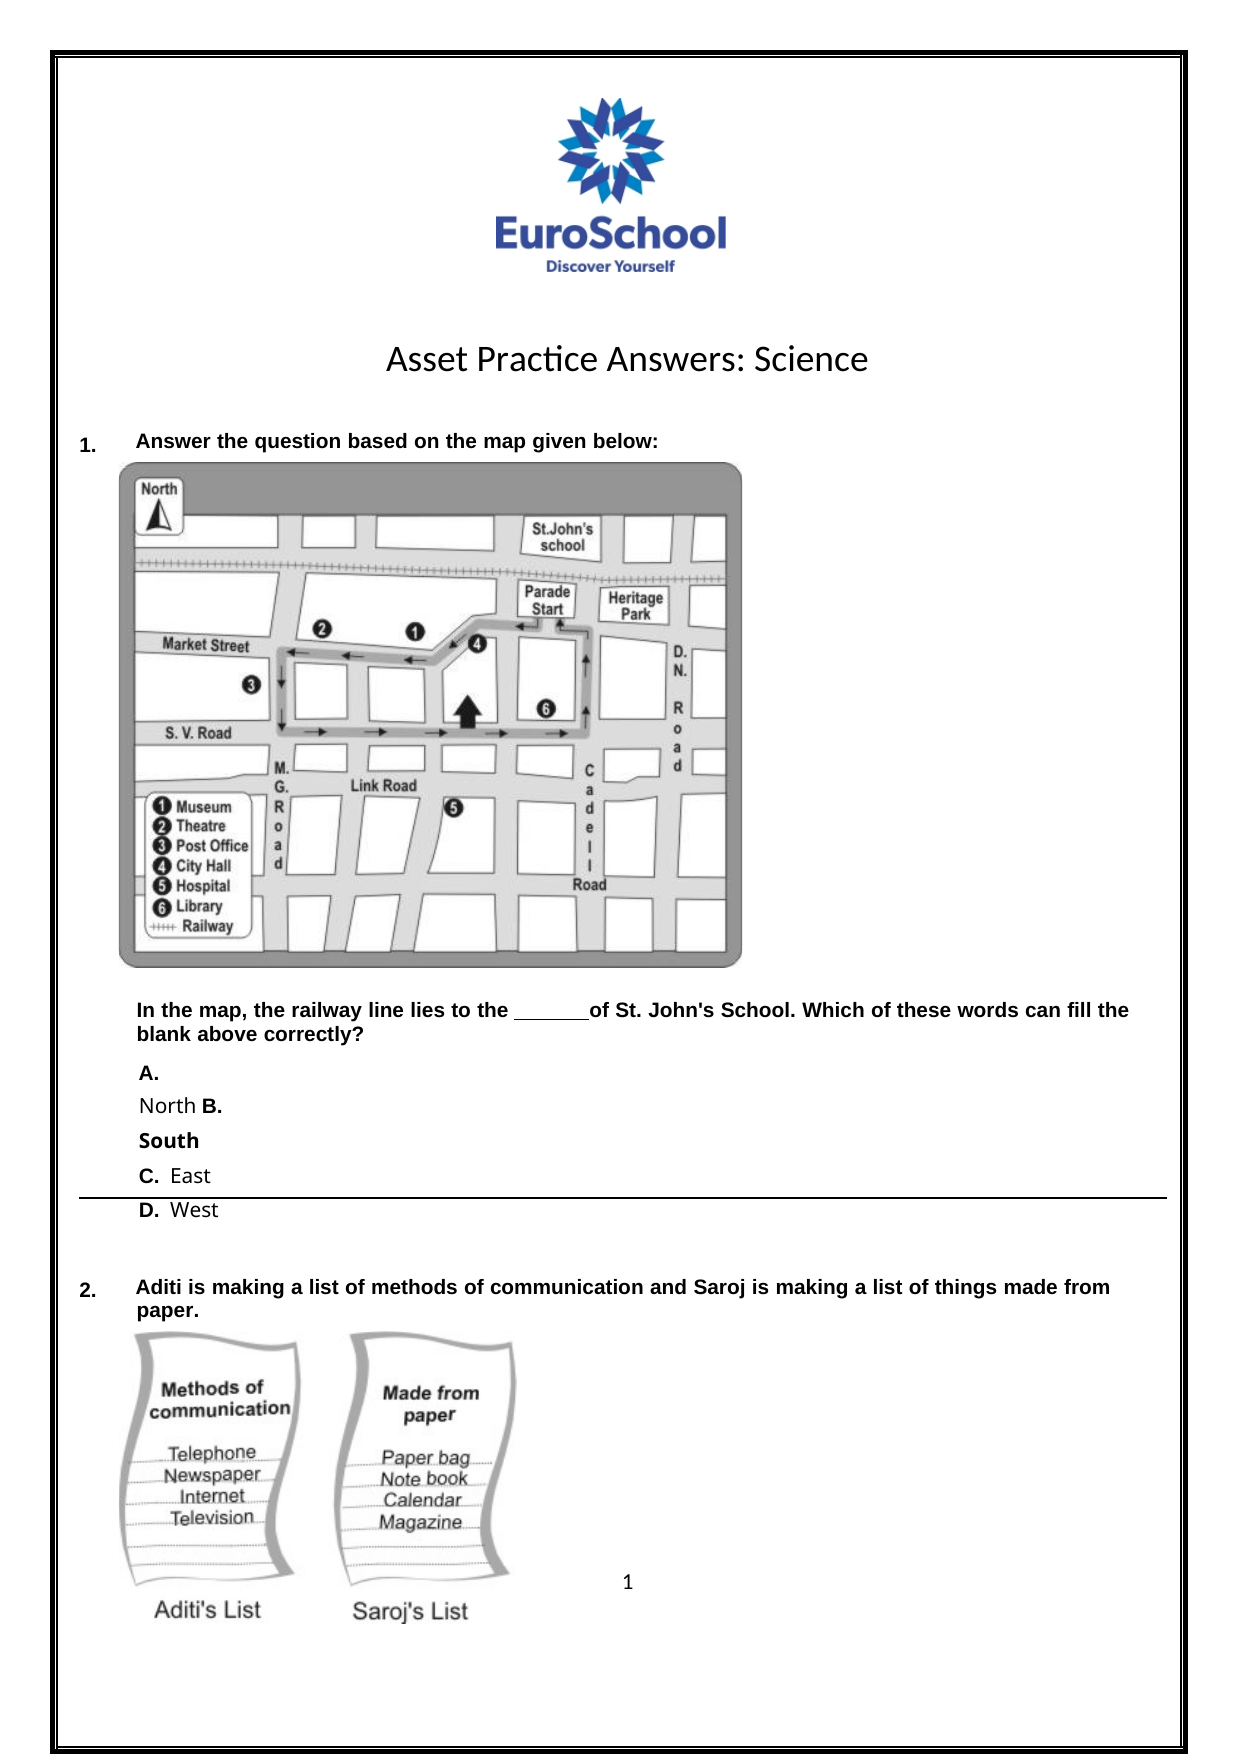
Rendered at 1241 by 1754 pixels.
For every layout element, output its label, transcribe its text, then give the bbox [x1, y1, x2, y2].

text 2. Aditi is making a list of methods of communication and Saroj is making a list of things made from paper. [79, 1275, 1116, 1322]
text Asset Practice Answers: Science [69, 351, 1180, 376]
picture [496, 98, 726, 272]
picture [118, 1331, 517, 1624]
picture [118, 462, 743, 968]
text In the map, the railway line lies to the of St. John's School. Which of these words can fill the blank above correctly? [136, 999, 1134, 1046]
text 1. Answer the question based on the map given below: [79, 429, 1180, 456]
text A. North B. South C. East D. West [138, 1061, 225, 1224]
